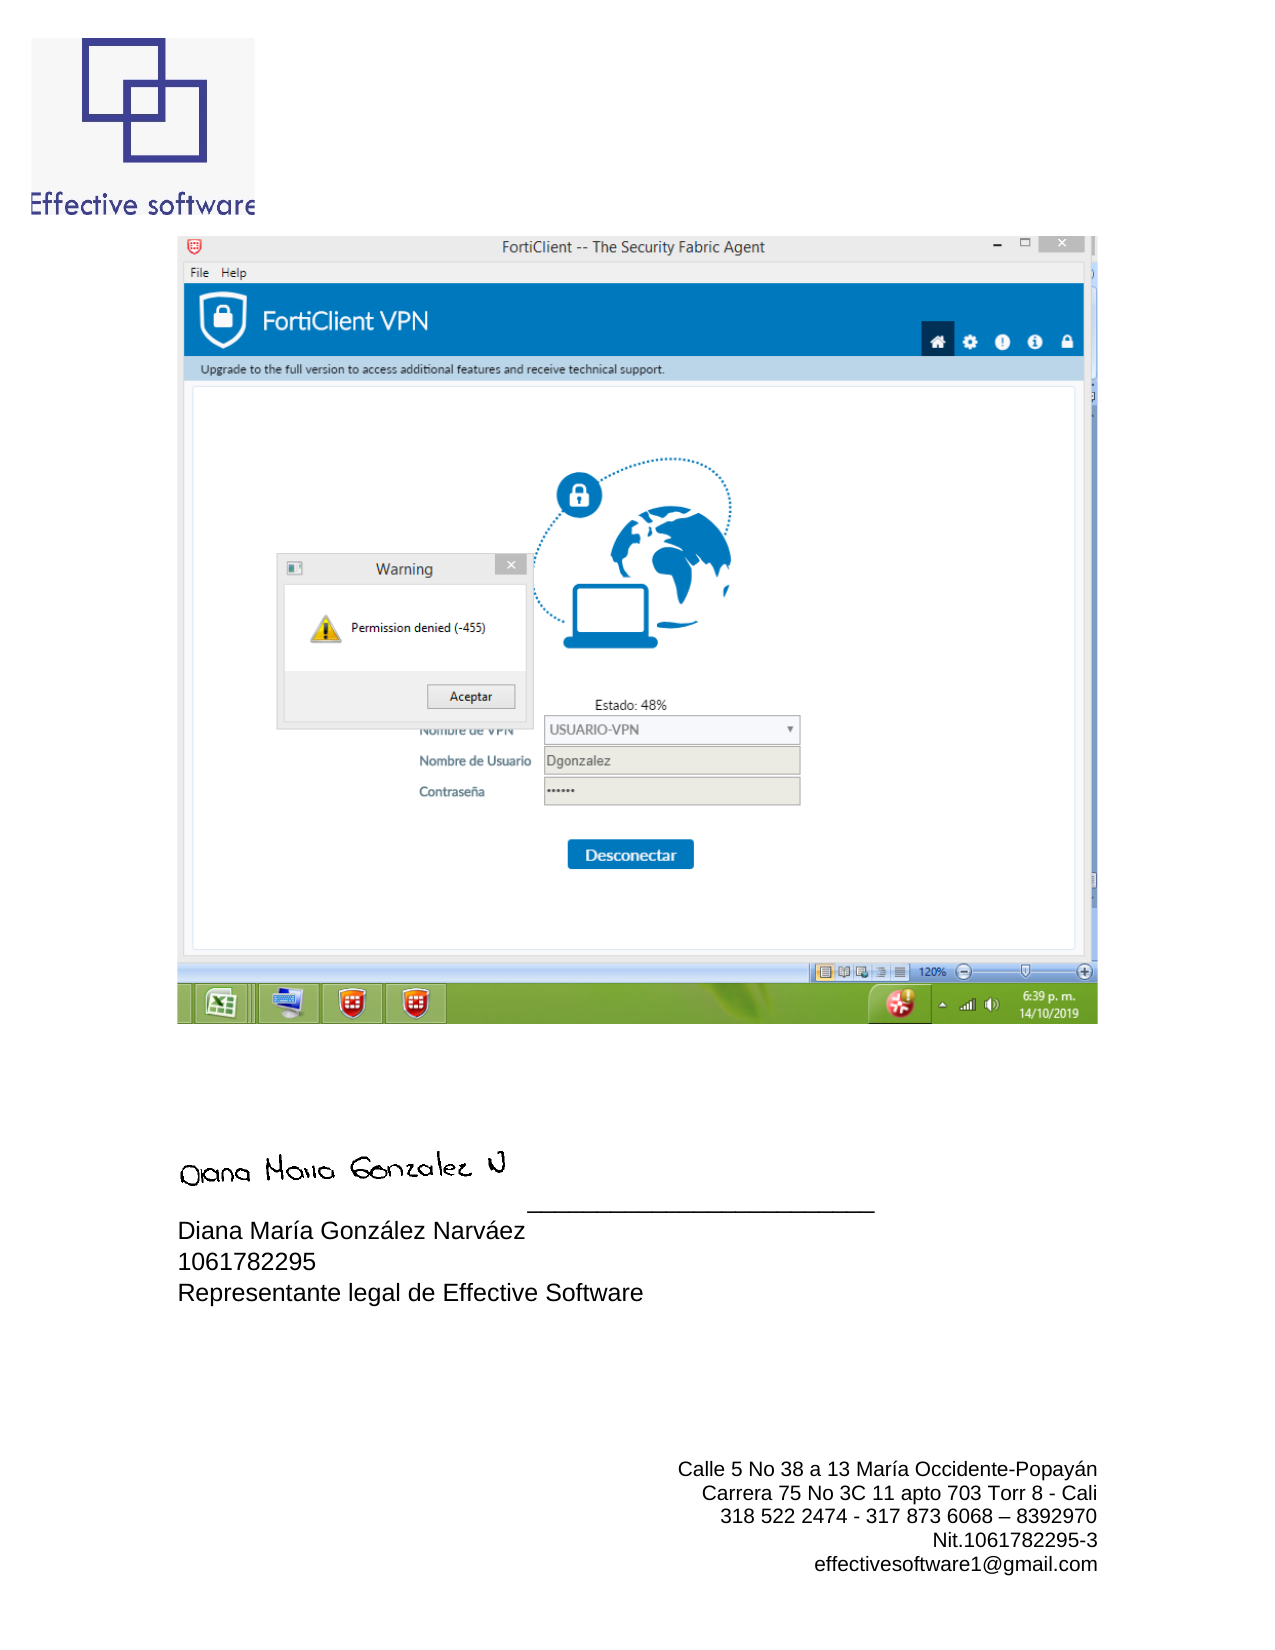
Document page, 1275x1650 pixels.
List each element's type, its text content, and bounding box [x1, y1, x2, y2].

text _________________________ Diana María González Narváez 1061782295 Representante legal de Effective Software [177, 1184, 1098, 1306]
picture [29, 38, 255, 213]
picture [177, 236, 1098, 1024]
